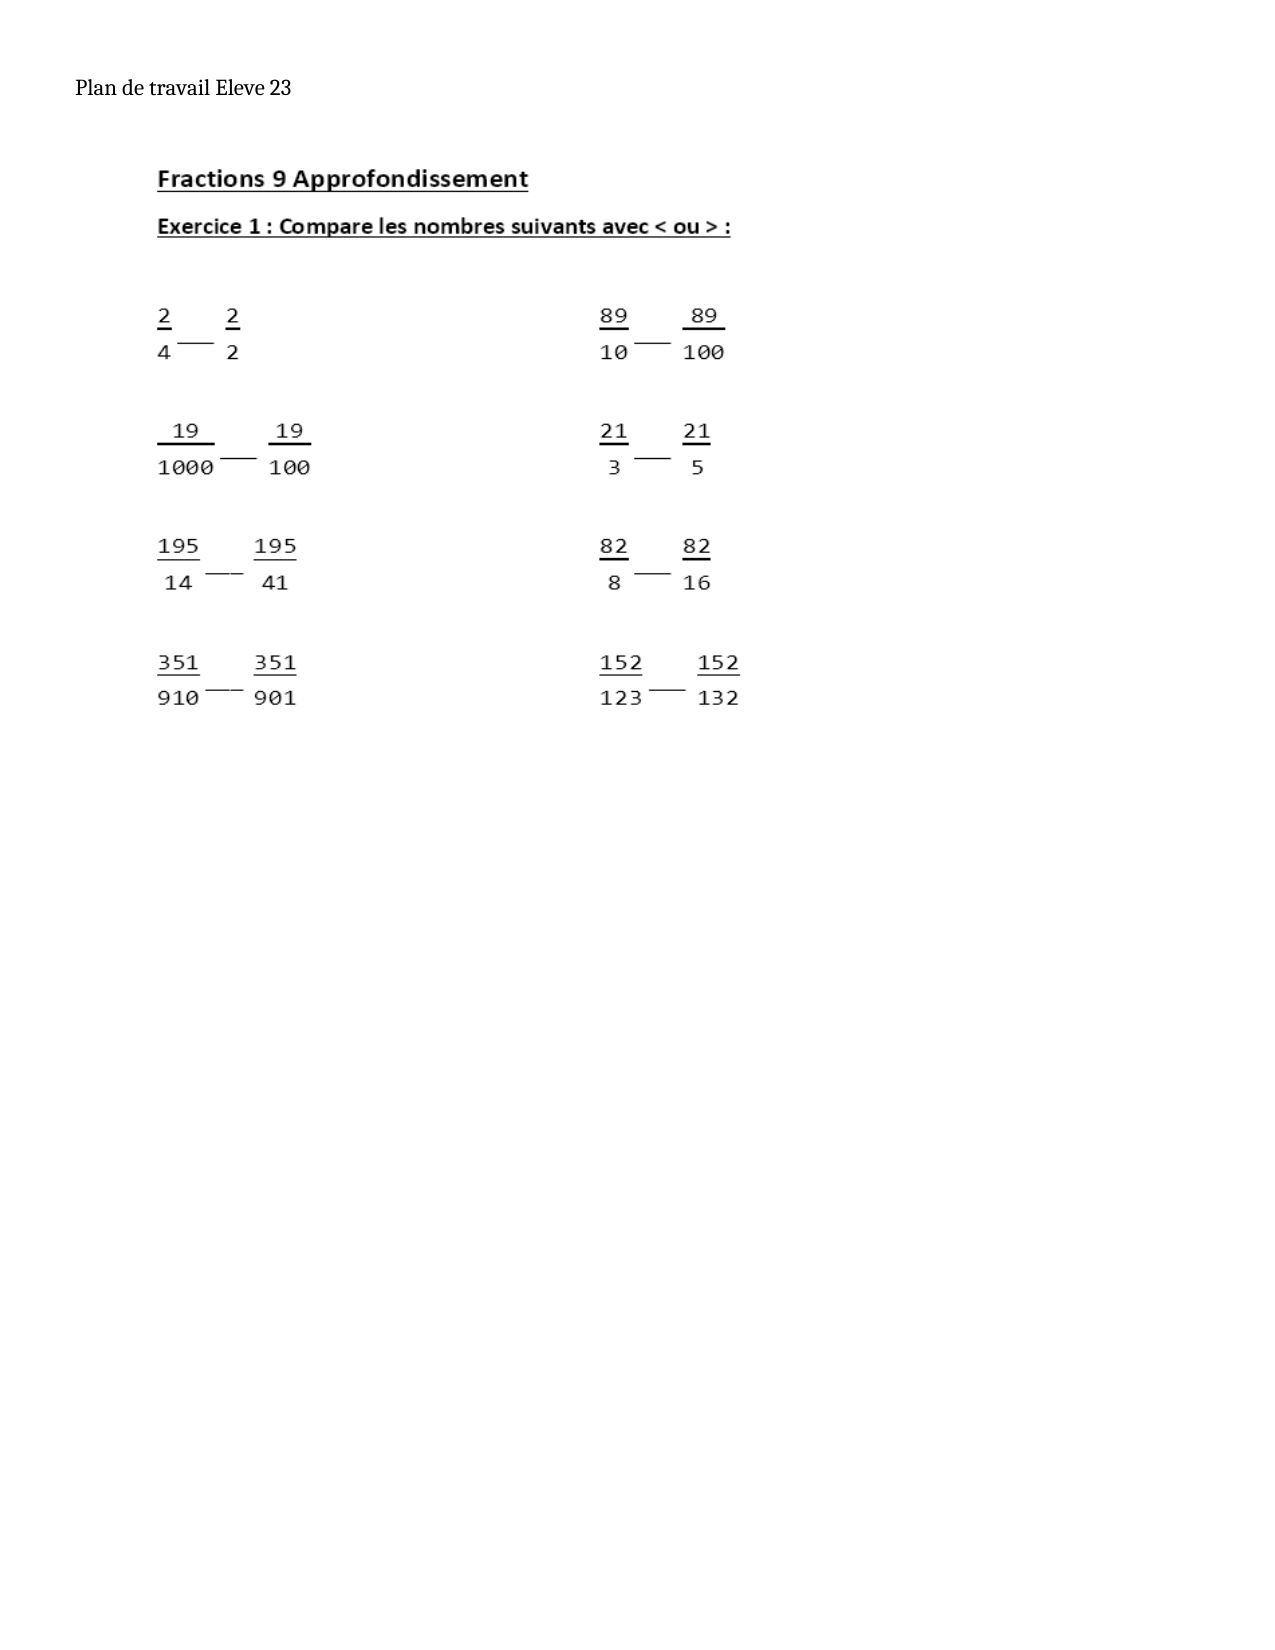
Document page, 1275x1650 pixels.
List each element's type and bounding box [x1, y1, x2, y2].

picture [93, 101, 1157, 810]
